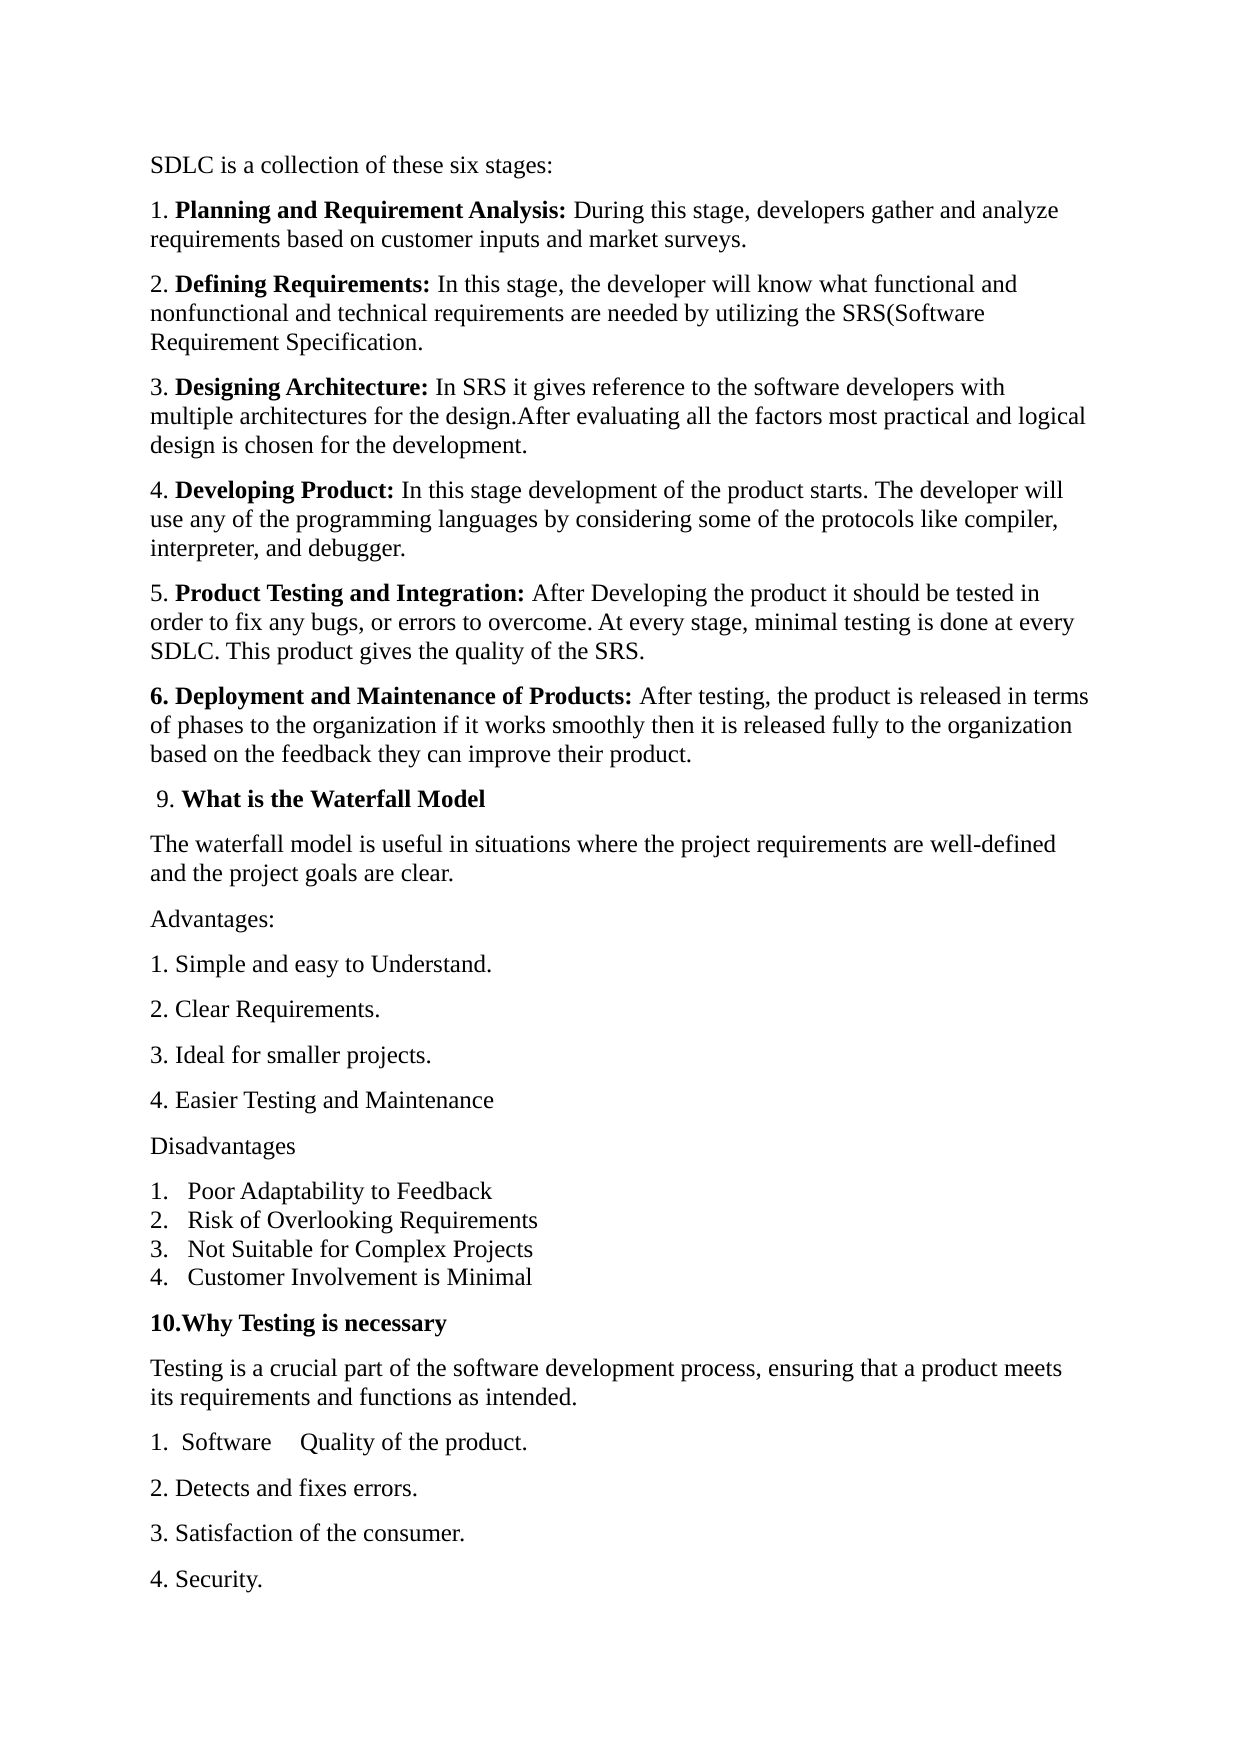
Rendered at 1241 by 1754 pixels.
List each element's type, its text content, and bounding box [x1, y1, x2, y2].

text 3. Ideal for smaller projects. [150, 1040, 1090, 1069]
list Risk of Overlooking Requirements [150, 1205, 1090, 1234]
text 2. Defining Requirements: In this stage, the developer will know what functional and nonfunctional and technical requirements are needed by utilizing the SRS(Software Requirement Specification. [150, 269, 1090, 356]
text 10.Why Testing is necessary [150, 1308, 1090, 1337]
text 1. Software Quality of the product. [150, 1427, 1090, 1456]
list Customer Involvement is Minimal [150, 1262, 1090, 1291]
list Not Suitable for Complex Projects [150, 1234, 1090, 1262]
text 9. What is the Waterfall Model [150, 784, 1090, 813]
text 1. Simple and easy to Understand. [150, 949, 1090, 978]
text The waterfall model is useful in situations where the project requirements are well-defined and the project goals are clear. [150, 829, 1090, 887]
text 4. Developing Product: In this stage development of the product starts. The developer will use any of the programming languages by considering some of the protocols like compiler, interpreter, and debugger. [150, 475, 1090, 562]
text Testing is a crucial part of the software development process, ensuring that a product meets its requirements and functions as intended. [150, 1353, 1090, 1411]
text 2. Clear Requirements. [150, 994, 1090, 1023]
text Advantages: [150, 904, 1090, 932]
text 3. Designing Architecture: In SRS it gives reference to the software developers with multiple architectures for the design.After evaluating all the factors most practical and logical design is chosen for the development. [150, 372, 1090, 459]
text 6. Deployment and Maintenance of Products: After testing, the product is released in terms of phases to the organization if it works smoothly then it is released fully to the organization based on the feedback they can improve their product. [150, 681, 1090, 767]
text SDLC is a collection of these six stages: [150, 150, 1090, 179]
text 5. Product Testing and Integration: After Developing the product it should be tested in order to fix any bugs, or errors to overcome. At every stage, minimal testing is done at every SDLC. This product gives the quality of the SRS. [150, 578, 1090, 664]
text 1. Planning and Requirement Analysis: During this stage, developers gather and analyze requirements based on customer inputs and market surveys. [150, 195, 1090, 253]
text Disadvantages [150, 1131, 1090, 1159]
list Poor Adaptability to Feedback [150, 1176, 1090, 1205]
text 4. Security. [150, 1564, 1090, 1592]
text 4. Easier Testing and Maintenance [150, 1085, 1090, 1114]
text 2. Detects and fixes errors. [150, 1473, 1090, 1502]
text 3. Satisfaction of the consumer. [150, 1518, 1090, 1547]
